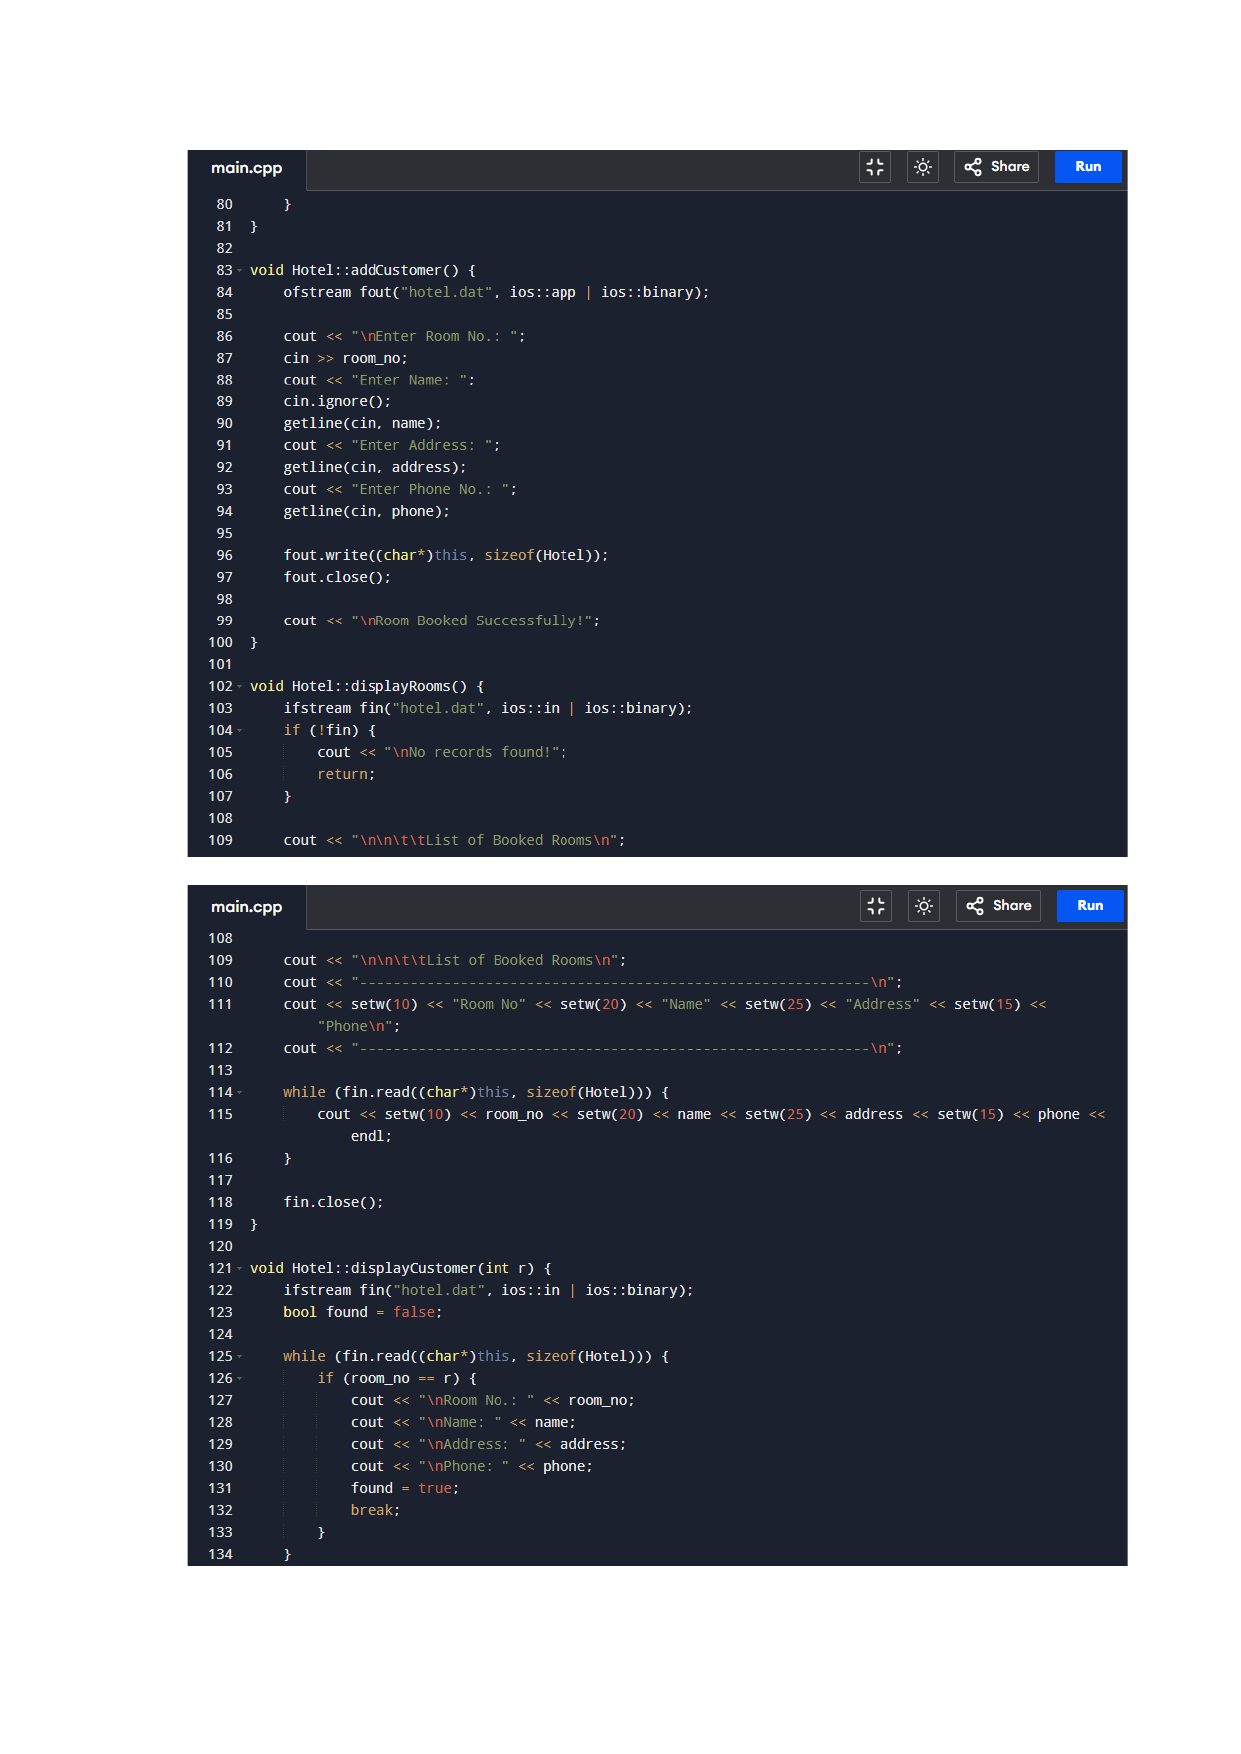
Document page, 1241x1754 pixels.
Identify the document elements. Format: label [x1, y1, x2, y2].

picture [187, 150, 1128, 857]
picture [187, 885, 1128, 1566]
